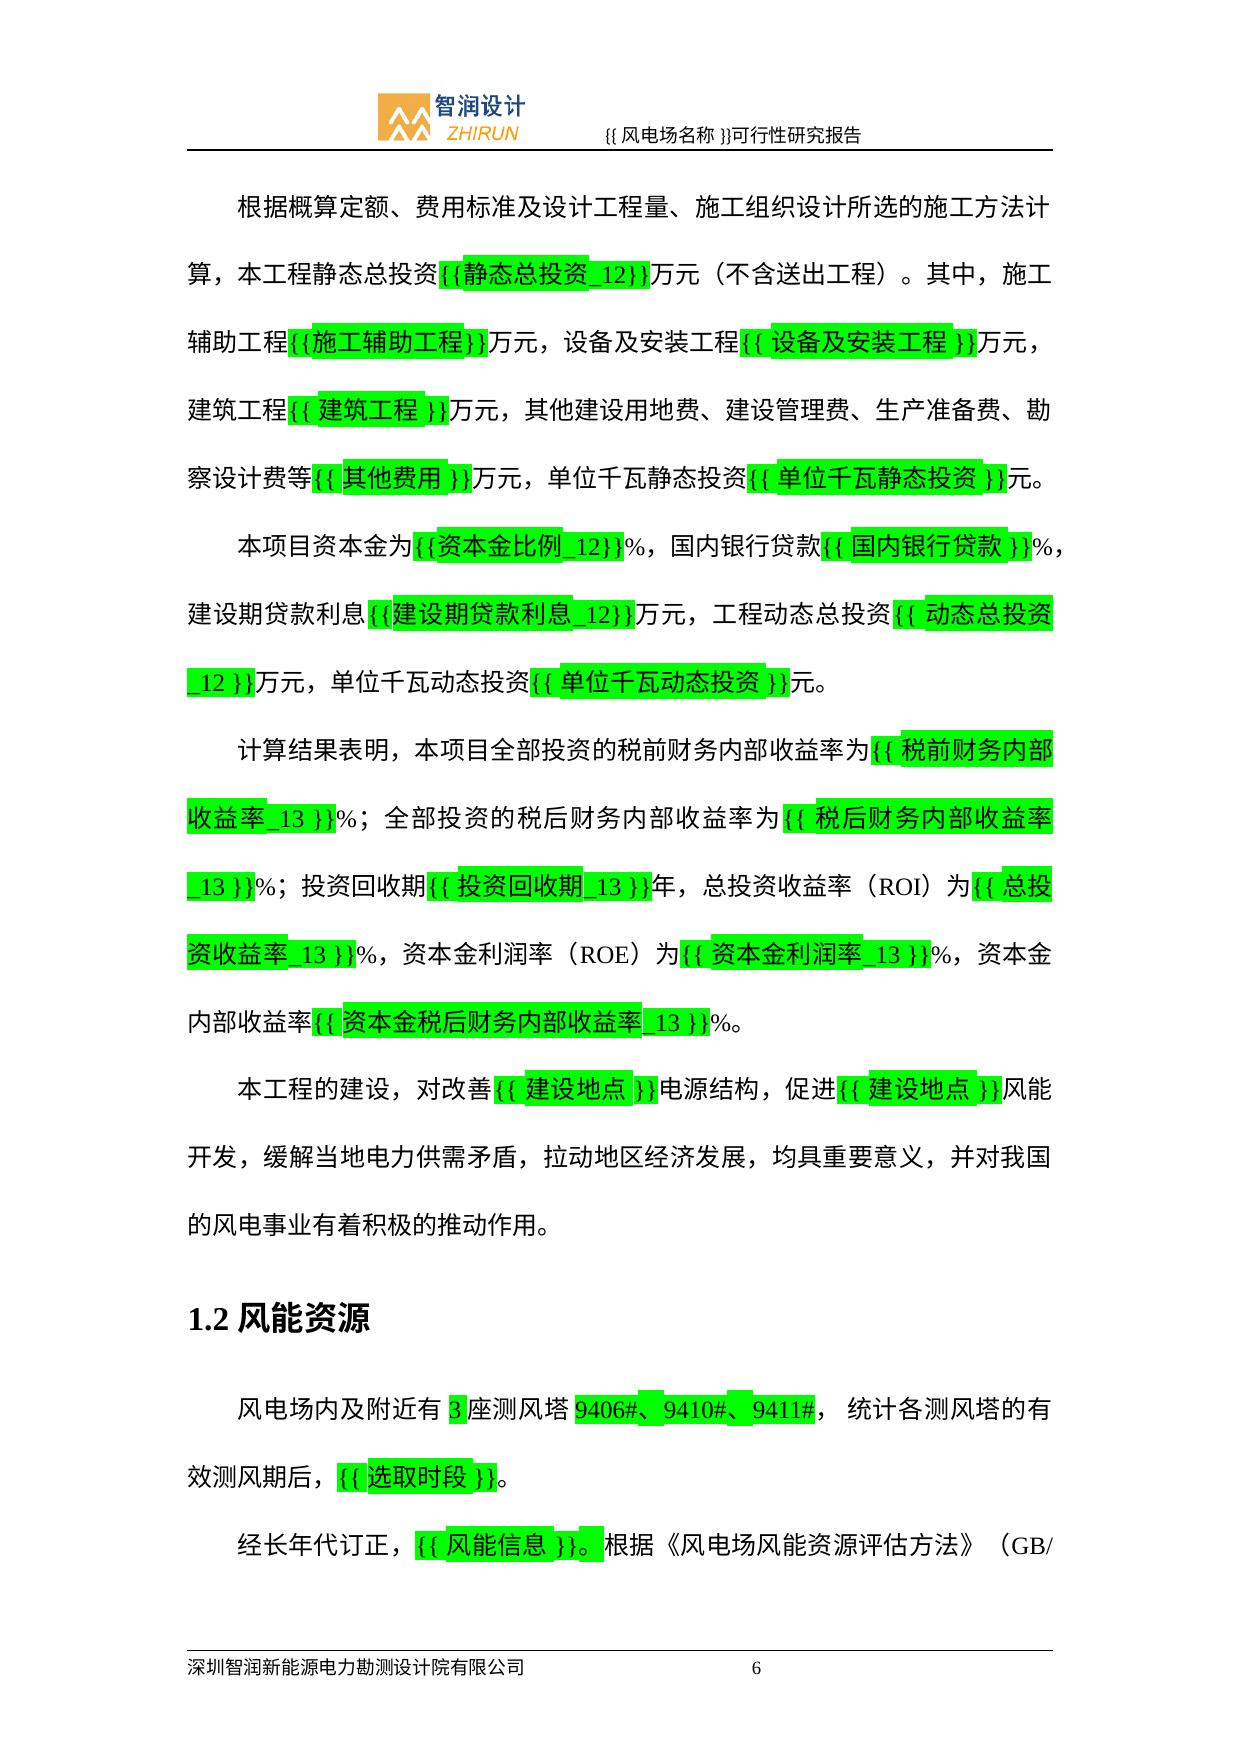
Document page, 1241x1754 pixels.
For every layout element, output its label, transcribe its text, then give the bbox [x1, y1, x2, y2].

text 本工程的建设，对改善{{ 建设地点 }}电源结构，促进{{ 建设地点 }}风能开发，缓解当地电力供需矛盾，拉动地区经济发展，均具重要意义，并对我国的风电事业有着积极的推动作用。 [187, 1054, 1053, 1258]
text 风电场内及附近有3座测风塔9406#、9410#、9411#， 统计各测风塔的有效测风期后，{{ 选取时段 }}。 [187, 1374, 1053, 1510]
picture [377, 90, 525, 142]
text 经长年代订正，{{ 风能信息 }}。根据《风电场风能资源评估方法》（GB/T 18710-2002），本风电场测风塔附近轮毂高度处的风功率密度为{{ 风功率密度等级 }}级水平。 [187, 1510, 1053, 1578]
text 计算结果表明，本项目全部投资的税前财务内部收益率为{{ 税前财务内部收益率_13 }}%；全部投资的税后财务内部收益率为{{ 税后财务内部收益率_13 }}%；投资回收期{{ 投资回收期_13 }}年，总投资收益率（ROI）为{{ 总投资收益率_13 }}%，资本金利润率（ROE）为{{ 资本金利润率_13 }}%，资本金内部收益率{{ 资本金税后财务内部收益率_13 }}%。 [187, 714, 1053, 1054]
subtitle 1.2 风能资源 [187, 1292, 1053, 1340]
text 根据概算定额、费用标准及设计工程量、施工组织设计所选的施工方法计算，本工程静态总投资{{静态总投资_12}}万元（不含送出工程）。其中，施工辅助工程{{施工辅助工程}}万元，设备及安装工程{{ 设备及安装工程 }}万元，建筑工程{{ 建筑工程 }}万元，其他建设用地费、建设管理费、生产准备费、勘察设计费等{{ 其他费用 }}万元，单位千瓦静态投资{{ 单位千瓦静态投资 }}元。 [187, 171, 1053, 511]
text 本项目资本金为{{资本金比例_12}}%，国内银行贷款{{ 国内银行贷款 }}%，建设期贷款利息{{建设期贷款利息_12}}万元，工程动态总投资{{ 动态总投资_12 }}万元，单位千瓦动态投资{{ 单位千瓦动态投资 }}元。 [187, 511, 1053, 714]
